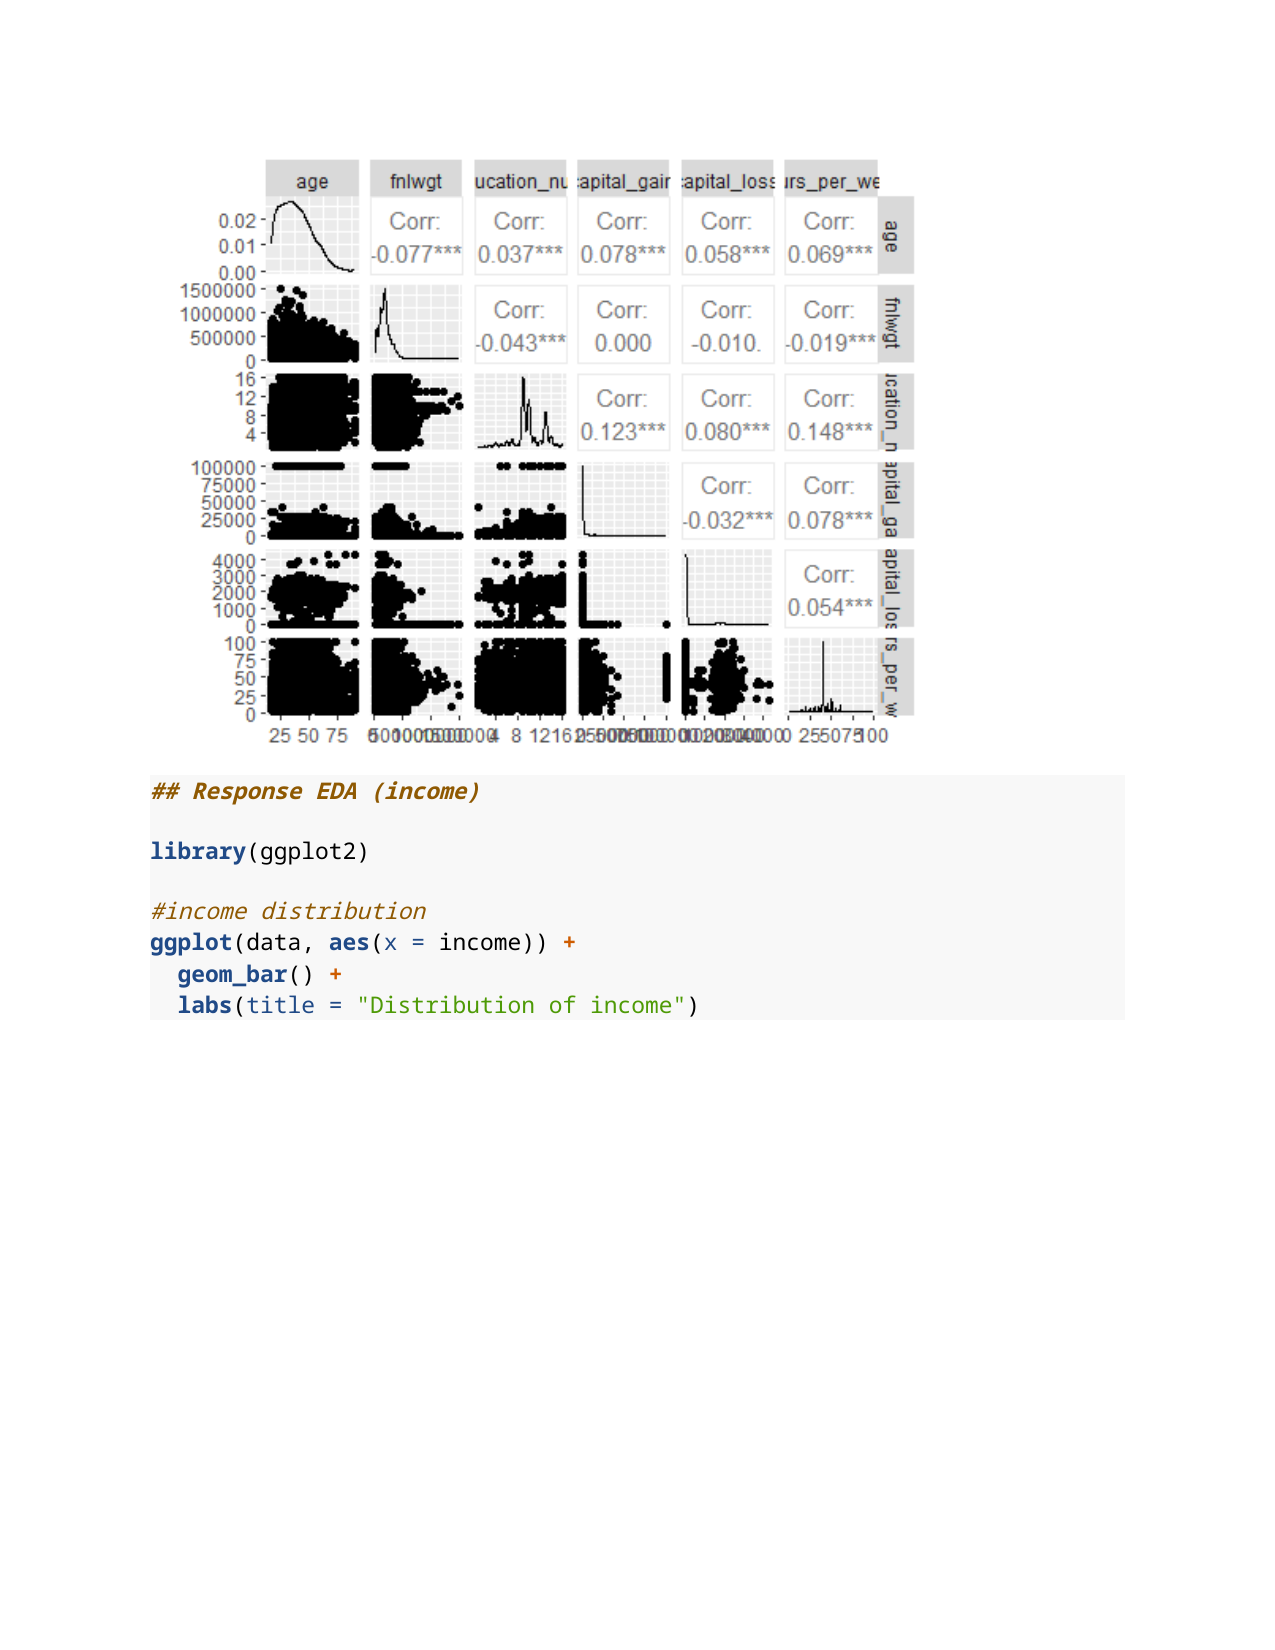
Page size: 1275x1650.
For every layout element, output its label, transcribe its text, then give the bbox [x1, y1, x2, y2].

picture [168, 150, 927, 757]
text ## Response EDA (income) library(ggplot2) #income distribution ggplot(data, aes(x = income)) + geom_bar() + labs(title = "Distribution of income") [150, 775, 1125, 1020]
